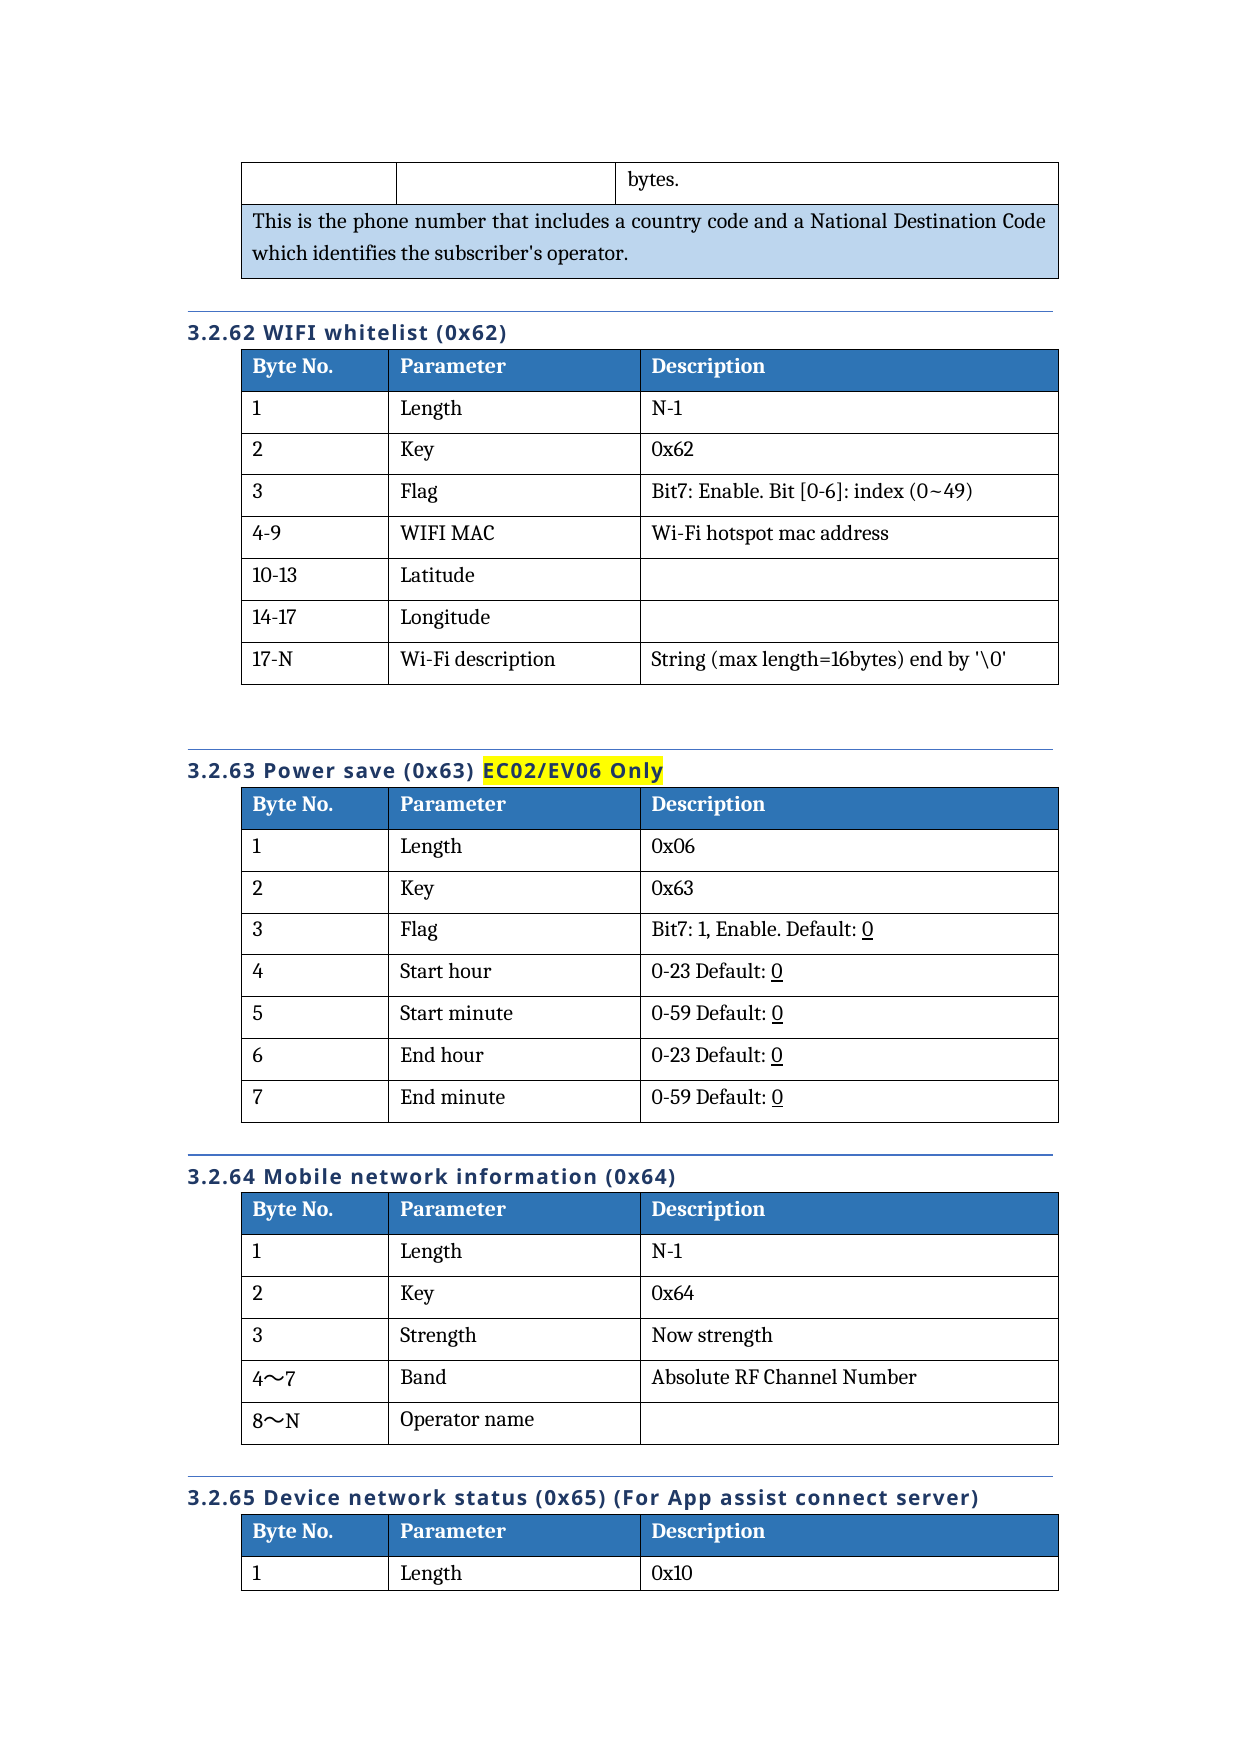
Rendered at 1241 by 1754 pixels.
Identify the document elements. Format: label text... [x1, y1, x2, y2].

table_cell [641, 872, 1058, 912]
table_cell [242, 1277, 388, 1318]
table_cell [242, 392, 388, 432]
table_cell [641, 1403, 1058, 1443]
subtitle 3.2.65 Device network status (0x65) (For App assist connect server) [187, 1477, 1053, 1514]
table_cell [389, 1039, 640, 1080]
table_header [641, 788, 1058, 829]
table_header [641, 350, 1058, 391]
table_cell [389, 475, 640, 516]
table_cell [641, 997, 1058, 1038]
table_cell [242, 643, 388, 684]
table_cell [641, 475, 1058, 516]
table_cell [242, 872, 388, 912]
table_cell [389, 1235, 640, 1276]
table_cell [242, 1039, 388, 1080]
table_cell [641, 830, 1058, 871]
subtitle 3.2.62 WIFI whitelist (0x62) [187, 312, 1053, 349]
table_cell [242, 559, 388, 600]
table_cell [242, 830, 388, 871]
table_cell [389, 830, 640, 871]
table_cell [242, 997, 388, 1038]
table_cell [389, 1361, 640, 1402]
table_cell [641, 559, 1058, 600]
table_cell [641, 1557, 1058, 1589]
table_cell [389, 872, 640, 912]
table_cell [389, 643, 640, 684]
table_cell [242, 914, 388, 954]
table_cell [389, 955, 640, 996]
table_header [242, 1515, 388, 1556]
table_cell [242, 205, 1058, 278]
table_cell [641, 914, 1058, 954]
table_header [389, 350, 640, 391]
subtitle 3.2.64 Mobile network information (0x64) [187, 1155, 1053, 1192]
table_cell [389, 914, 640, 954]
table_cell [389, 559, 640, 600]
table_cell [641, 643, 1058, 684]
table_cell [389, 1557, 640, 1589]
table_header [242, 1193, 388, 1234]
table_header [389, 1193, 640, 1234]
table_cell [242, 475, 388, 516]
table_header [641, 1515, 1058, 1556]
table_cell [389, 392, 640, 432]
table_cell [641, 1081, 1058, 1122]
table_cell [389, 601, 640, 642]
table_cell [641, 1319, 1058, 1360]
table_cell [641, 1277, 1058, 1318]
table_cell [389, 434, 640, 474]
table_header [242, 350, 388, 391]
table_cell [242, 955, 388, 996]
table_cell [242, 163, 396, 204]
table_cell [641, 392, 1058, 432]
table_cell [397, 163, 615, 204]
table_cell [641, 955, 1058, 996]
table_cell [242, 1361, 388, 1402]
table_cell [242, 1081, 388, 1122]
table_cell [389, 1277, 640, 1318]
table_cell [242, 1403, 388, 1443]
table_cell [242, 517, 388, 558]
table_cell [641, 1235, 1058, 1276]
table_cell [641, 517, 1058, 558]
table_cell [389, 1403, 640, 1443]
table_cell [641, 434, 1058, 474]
subtitle 3.2.63 Power save (0x63) EC02/EV06 Only [187, 750, 1053, 787]
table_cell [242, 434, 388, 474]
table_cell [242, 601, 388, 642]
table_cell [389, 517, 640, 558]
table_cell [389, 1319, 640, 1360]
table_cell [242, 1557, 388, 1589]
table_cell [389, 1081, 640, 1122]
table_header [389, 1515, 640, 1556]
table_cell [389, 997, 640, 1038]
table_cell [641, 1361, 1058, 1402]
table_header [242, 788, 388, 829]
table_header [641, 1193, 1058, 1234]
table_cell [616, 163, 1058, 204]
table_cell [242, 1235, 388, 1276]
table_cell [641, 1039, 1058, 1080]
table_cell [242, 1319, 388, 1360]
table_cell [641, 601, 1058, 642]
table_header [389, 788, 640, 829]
